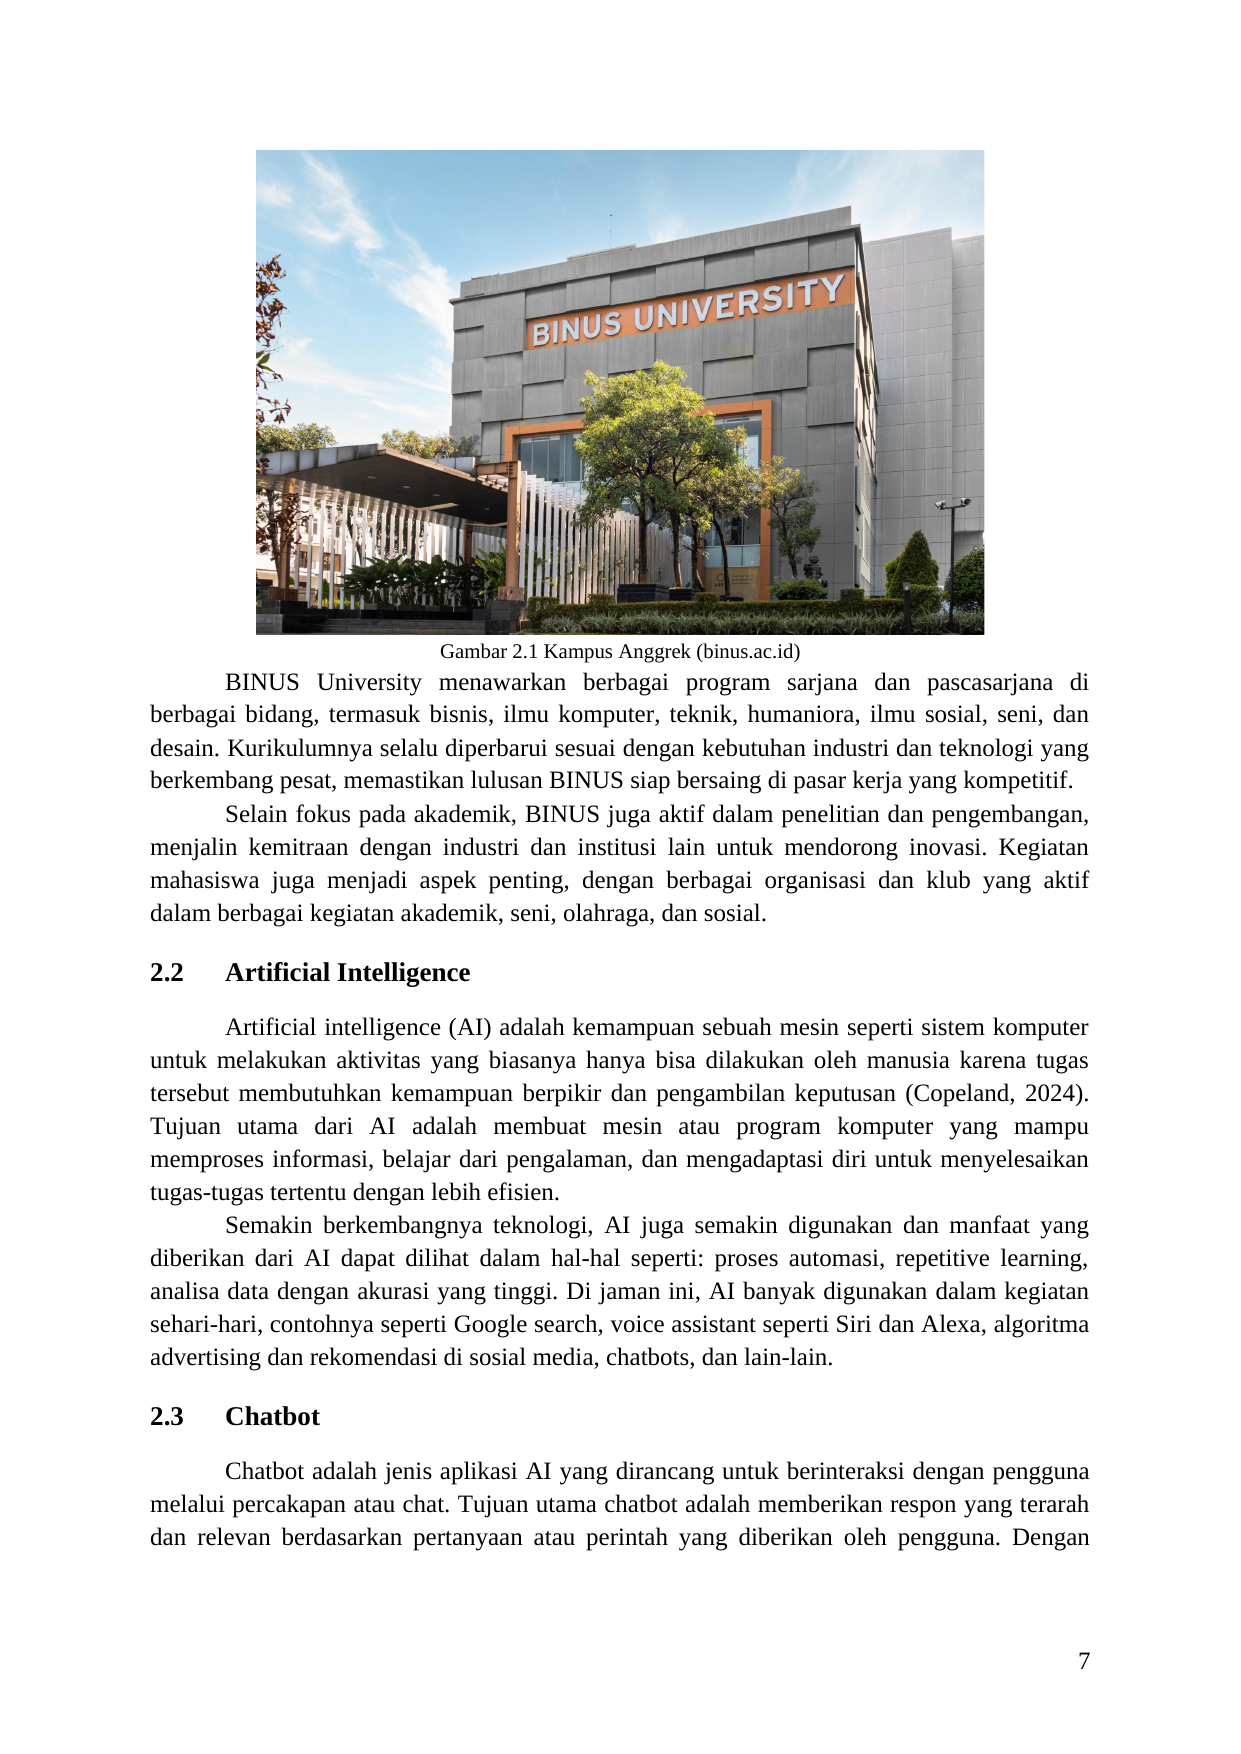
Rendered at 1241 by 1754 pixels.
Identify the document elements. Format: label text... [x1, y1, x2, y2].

text Selain fokus pada akademik, BINUS juga aktif dalam penelitian dan pengembangan, menjalin kemitraan dengan industri dan institusi lain untuk mendorong inovasi. Kegiatan mahasiswa juga menjadi aspek penting, dengan berbagai organisasi dan klub yang aktif dalam berbagai kegiatan akademik, seni, olahraga, dan sosial. [150, 799, 1090, 926]
text Gambar 2.1 Kampus Anggrek (binus.ac.id) [150, 639, 1090, 663]
picture [256, 150, 985, 635]
text Artificial intelligence (AI) adalah kemampuan sebuah mesin seperti sistem komputer untuk melakukan aktivitas yang biasanya hanya bisa dilakukan oleh manusia karena tugas tersebut membutuhkan kemampuan berpikir dan pengambilan keputusan (Copeland, 2024). Tujuan utama dari AI adalah membuat mesin atau program komputer yang mampu memproses informasi, belajar dari pengalaman, dan mengadaptasi diri untuk menyelesaikan tugas-tugas tertentu dengan lebih efisien. [150, 1012, 1090, 1206]
text Semakin berkembangnya teknologi, AI juga semakin digunakan dan manfaat yang diberikan dari AI dapat dilihat dalam hal-hal seperti: proses automasi, repetitive learning, analisa data dengan akurasi yang tinggi. Di jaman ini, AI banyak digunakan dalam kegiatan sehari-hari, contohnya seperti Google search, voice assistant seperti Siri dan Alexa, algoritma advertising dan rekomendasi di sosial media, chatbots, dan lain-lain. [150, 1210, 1090, 1371]
text BINUS University menawarkan berbagai program sarjana dan pascasarjana di berbagai bidang, termasuk bisnis, ilmu komputer, teknik, humaniora, ilmu sosial, seni, dan desain. Kurikulumnya selalu diperbarui sesuai dengan kebutuhan industri dan teknologi yang berkembang pesat, memastikan lulusan BINUS siap bersaing di pasar kerja yang kompetitif. [150, 667, 1090, 794]
subtitle 2.2 Artificial Intelligence [150, 956, 1090, 987]
subtitle 2.3 Chatbot [150, 1400, 1090, 1431]
